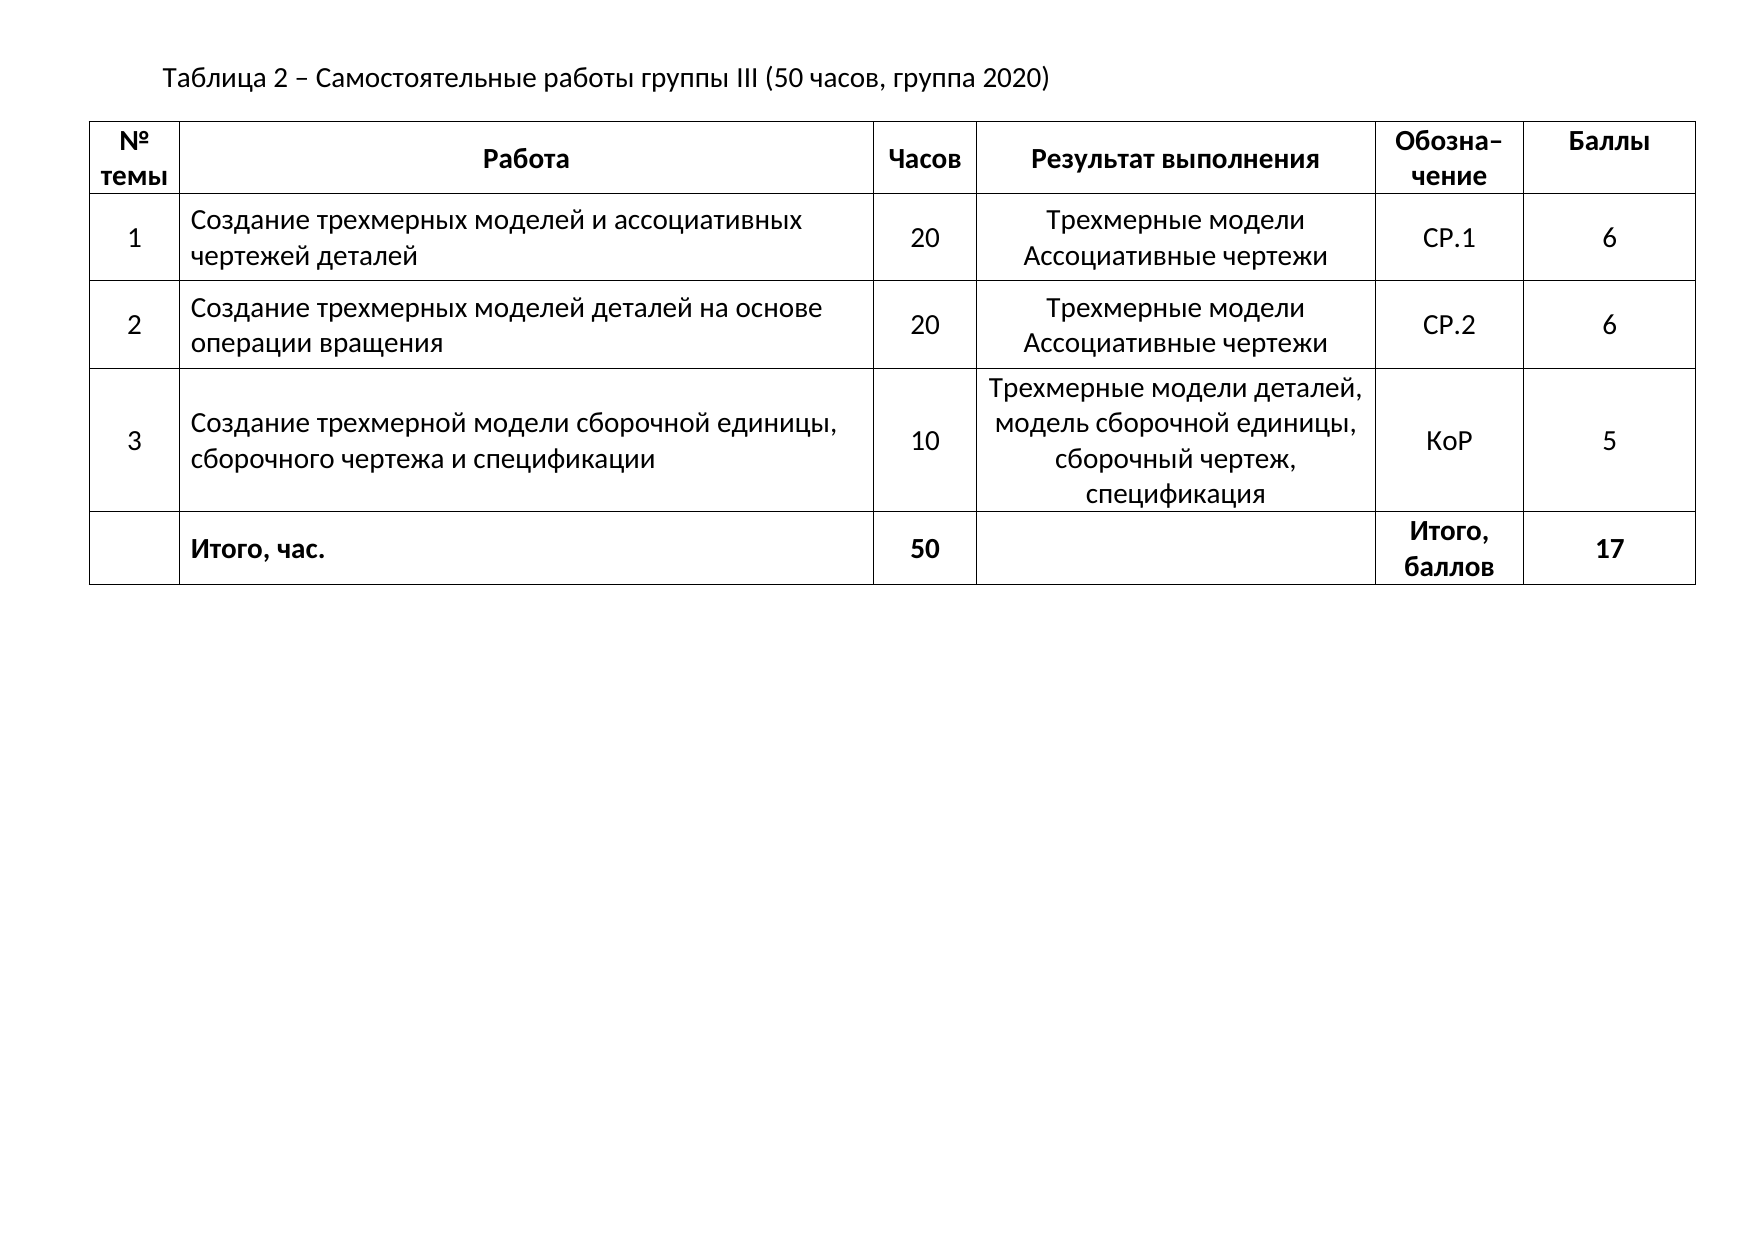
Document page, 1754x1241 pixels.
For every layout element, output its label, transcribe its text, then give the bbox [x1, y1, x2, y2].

table_cell 3 [90, 369, 179, 511]
table_cell [90, 512, 179, 583]
text Таблица 2 – Самостоятельные работы группы III (50 часов, группа 2020) [162, 59, 1695, 95]
table_cell КоР [1376, 369, 1523, 511]
table_cell 6 [1524, 281, 1695, 368]
table_cell 2 [90, 281, 179, 368]
table_cell 1 [90, 194, 179, 280]
table_cell 20 [874, 194, 976, 280]
table_cell 50 [874, 512, 976, 583]
table_cell Трехмерные модели деталей, модель сборочной единицы, сборочный чертеж, спецификация [977, 369, 1375, 511]
table_cell Создание трехмерных моделей деталей на основе операции вращения [180, 281, 873, 368]
table_cell СР.2 [1376, 281, 1523, 368]
table_header Обозна–чение [1376, 122, 1523, 193]
table_cell 5 [1524, 369, 1695, 511]
table_cell Трехмерные модели Ассоциативные чертежи [977, 281, 1375, 368]
table_cell СР.1 [1376, 194, 1523, 280]
table_cell [977, 512, 1375, 583]
table_cell 17 [1524, 512, 1695, 583]
table_header Результат выполнения [977, 122, 1375, 193]
table_cell Итого, баллов [1376, 512, 1523, 583]
table_cell Создание трехмерных моделей и ассоциативных чертежей деталей [180, 194, 873, 280]
table_header Баллы [1524, 122, 1695, 193]
table_cell Итого, час. [180, 512, 873, 583]
table_cell 10 [874, 369, 976, 511]
table_cell Трехмерные модели Ассоциативные чертежи [977, 194, 1375, 280]
table_cell Создание трехмерной модели сборочной единицы, сборочного чертежа и спецификации [180, 369, 873, 511]
table_cell 6 [1524, 194, 1695, 280]
table_cell 20 [874, 281, 976, 368]
table_header Часов [874, 122, 976, 193]
table_header № темы [90, 122, 179, 193]
table_header Работа [180, 122, 873, 193]
